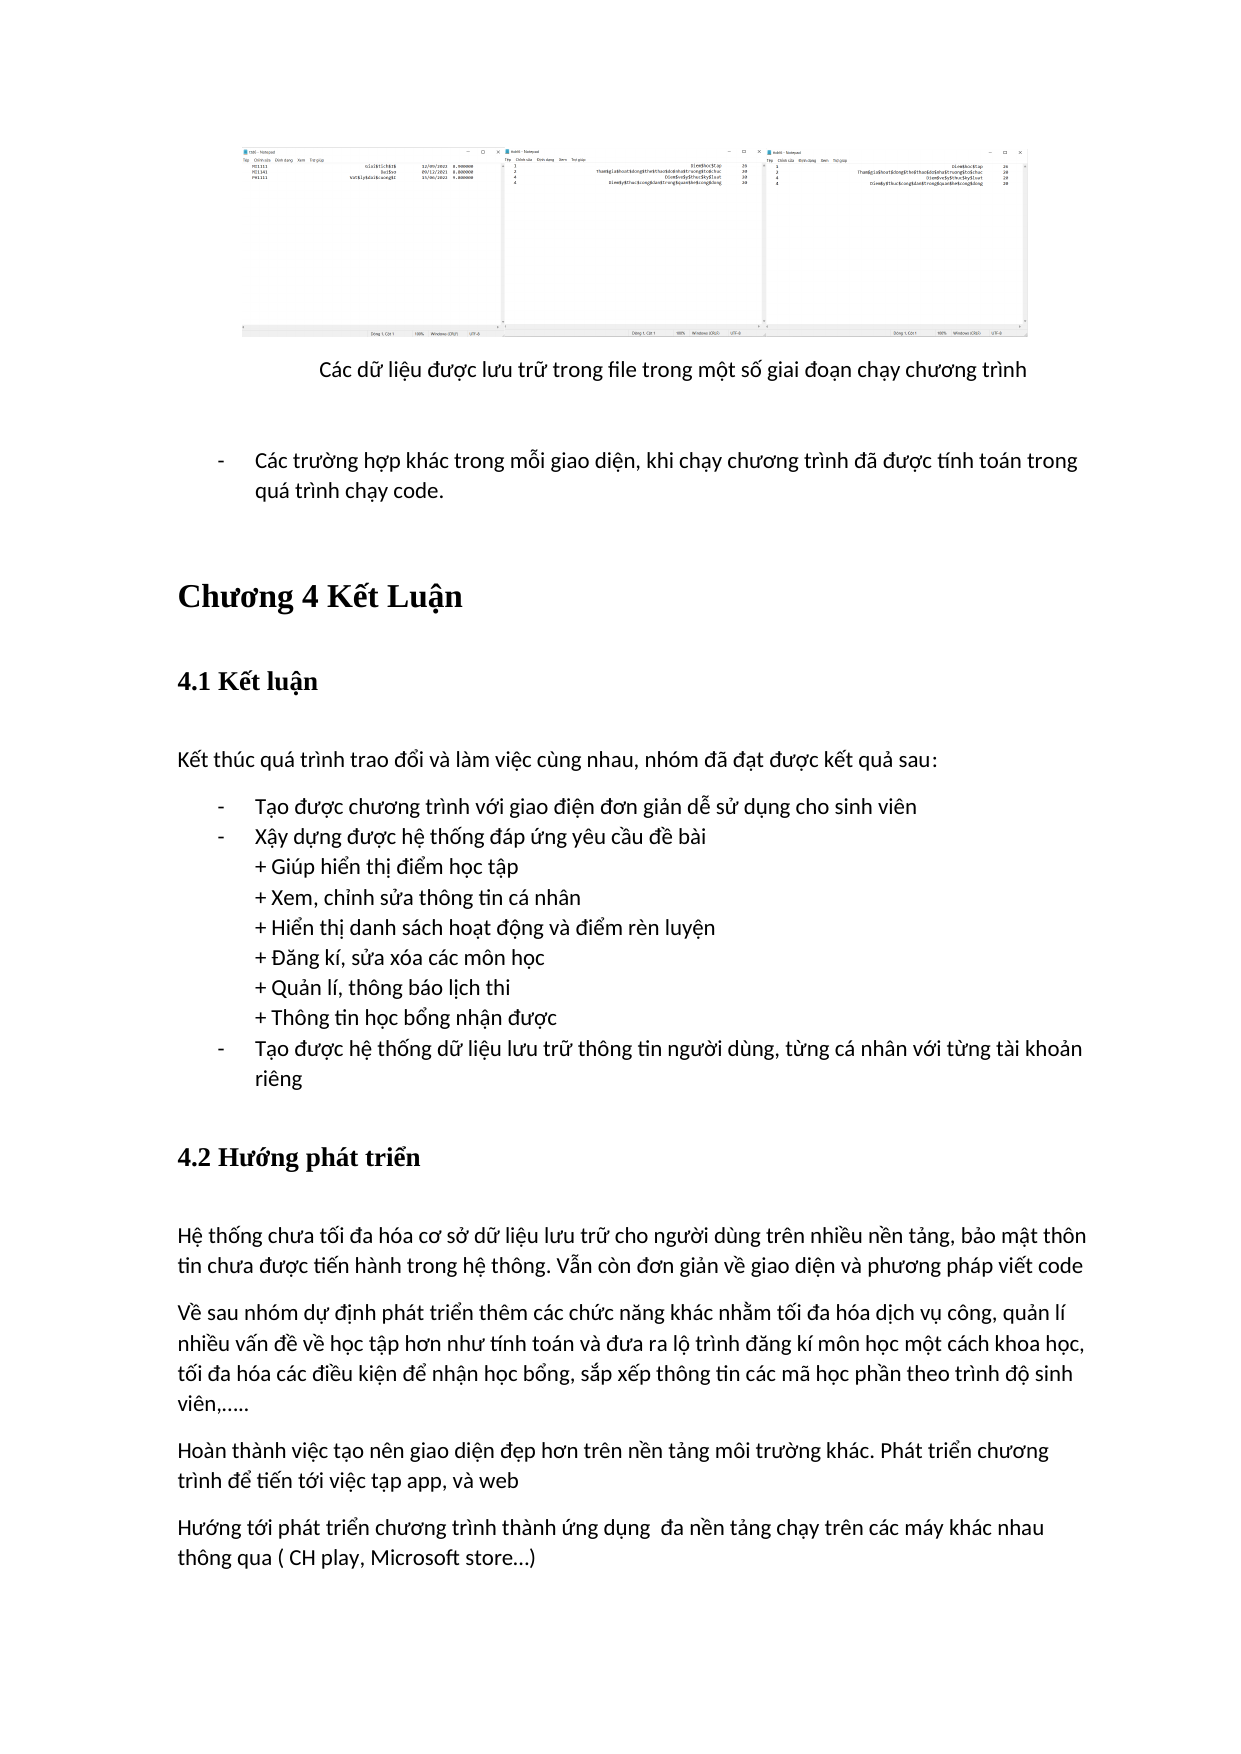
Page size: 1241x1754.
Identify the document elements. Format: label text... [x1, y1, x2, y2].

list Các trường hợp khác trong mỗi giao diện, khi chạy chương trình đã được tính toán trong quá trình chạy code. [217, 446, 1092, 504]
text Hoàn thành việc tạo nên giao diện đẹp hơn trên nền tảng môi trường khác. Phát triển chương trình để tiến tới việc tạp app, và web [177, 1436, 1092, 1494]
picture [242, 147, 1028, 337]
text Hướng tới phát triển chương trình thành ứng dụng đa nền tảng chạy trên các máy khác nhau thông qua ( CH play, Microsoft store…) [177, 1513, 1092, 1571]
list + Thông tin học bổng nhận được [255, 1003, 1092, 1031]
text Về sau nhóm dự định phát triển thêm các chức năng khác nhằm tối đa hóa dịch vụ công, quản lí nhiều vấn đề về học tập hơn như tính toán và đưa ra lộ trình đăng kí môn học một cách khoa học, tối đa hóa các điều kiện để nhận học bổng, sắp xếp thông tin các mã học phần theo trình độ sinh viên,….. [177, 1298, 1092, 1417]
list + Đăng kí, sửa xóa các môn học [255, 943, 1092, 971]
text Kết thúc quá trình trao đổi và làm việc cùng nhau, nhóm đã đạt được kết quả sau: [177, 745, 1092, 773]
list + Hiển thị danh sách hoạt động và điểm rèn luyện [255, 913, 1092, 941]
text Hệ thống chưa tối đa hóa cơ sở dữ liệu lưu trữ cho người dùng trên nhiều nền tảng, bảo mật thôn tin chưa được tiến hành trong hệ thông. Vẫn còn đơn giản về giao diện và phương pháp viết code [177, 1221, 1092, 1279]
list Các dữ liệu được lưu trữ trong file trong một số giai đoạn chạy chương trình [255, 355, 1092, 383]
list + Giúp hiển thị điểm học tập + Xem, chỉnh sửa thông tin cá nhân [255, 852, 1092, 911]
list Xậy dựng được hệ thống đáp ứng yêu cầu đề bài [217, 822, 1092, 850]
list Tạo được chương trình với giao điện đơn giản dễ sử dụng cho sinh viên [217, 792, 1092, 820]
list + Quản lí, thông báo lịch thi [255, 973, 1092, 1001]
subtitle 4.1 Kết luận [177, 665, 1092, 696]
subtitle 4.2 Hướng phát triển [177, 1141, 1092, 1172]
subtitle Chương 4 Kết Luận [177, 576, 1092, 615]
list Tạo được hệ thống dữ liệu lưu trữ thông tin người dùng, từng cá nhân với từng tài khoản riêng [217, 1034, 1092, 1092]
